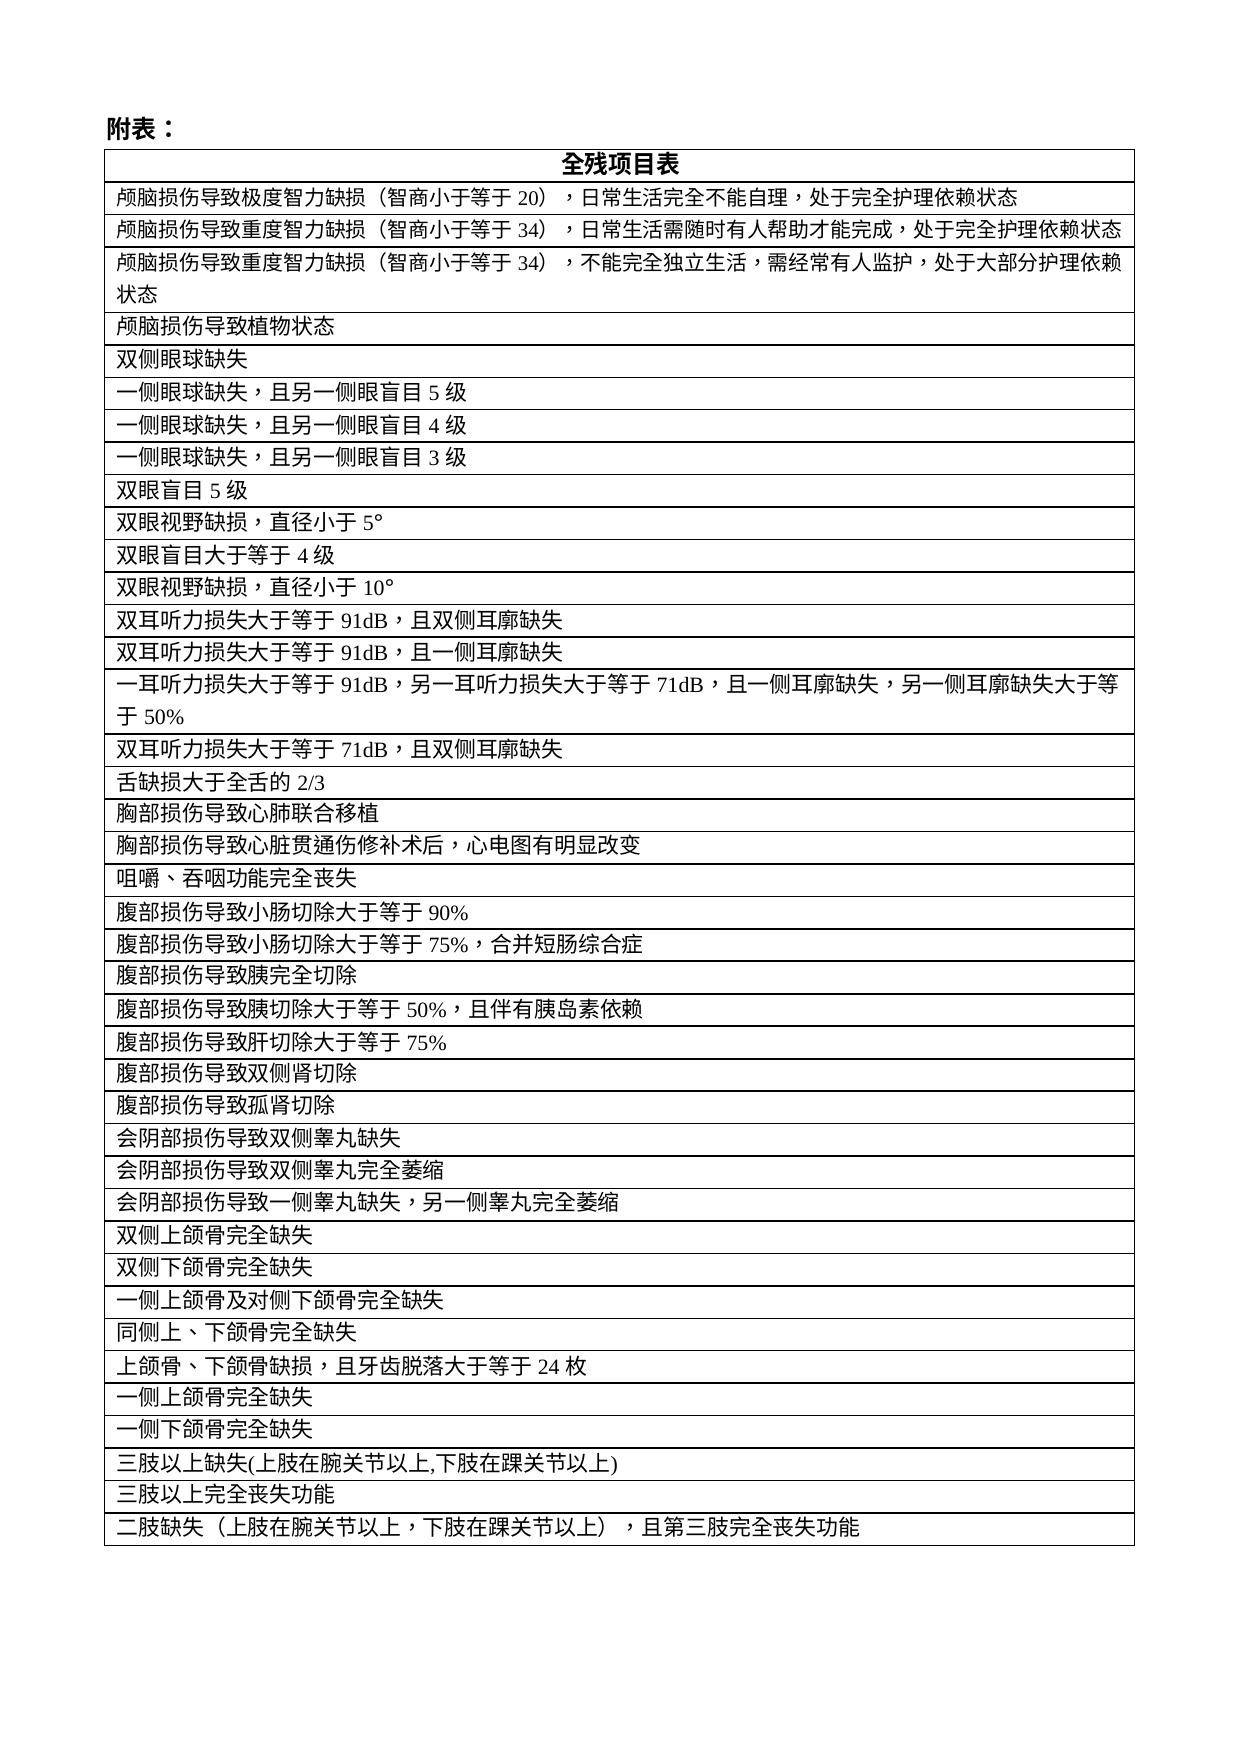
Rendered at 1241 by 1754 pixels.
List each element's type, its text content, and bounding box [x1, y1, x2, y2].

table_cell 颅脑损伤导致极度智力缺损（智商小于等于 20），日常生活完全不能自理，处于完全护理依赖状态 [105, 183, 1134, 214]
table_cell 双侧眼球缺失 [105, 346, 1134, 376]
table_cell 腹部损伤导致胰完全切除 [105, 962, 1134, 993]
table_cell 腹部损伤导致胰切除大于等于 50%，且伴有胰岛素依赖 [105, 995, 1134, 1025]
table_cell 双眼盲目大于等于 4 级 [105, 540, 1134, 571]
table_header 全残项目表 [105, 150, 1134, 181]
table_cell 胸部损伤导致心脏贯通伤修补术后，心电图有明显改变 [105, 832, 1134, 863]
table_cell 会阴部损伤导致双侧睾丸缺失 [105, 1124, 1134, 1155]
table_cell 舌缺损大于全舌的 2/3 [105, 767, 1134, 798]
table_cell 一侧眼球缺失，且另一侧眼盲目 5 级 [105, 378, 1134, 409]
table_cell 双侧上颌骨完全缺失 [105, 1222, 1134, 1252]
table_cell 双眼视野缺损，直径小于 5° [105, 508, 1134, 538]
table_cell 双眼视野缺损，直径小于 10° [105, 573, 1134, 603]
table_cell 一侧下颌骨完全缺失 [105, 1416, 1134, 1447]
table_cell 颅脑损伤导致重度智力缺损（智商小于等于 34），不能完全独立生活，需经常有人监护，处于大部分护理依赖状态 [105, 248, 1134, 311]
table_cell 同侧上、下颌骨完全缺失 [105, 1319, 1134, 1350]
table_cell 上颌骨、下颌骨缺损，且牙齿脱落大于等于 24 枚 [105, 1351, 1134, 1382]
table_cell 一侧上颌骨及对侧下颌骨完全缺失 [105, 1287, 1134, 1317]
table_cell 腹部损伤导致肝切除大于等于 75% [105, 1027, 1134, 1058]
table_cell 腹部损伤导致小肠切除大于等于 75%，合并短肠综合症 [105, 930, 1134, 960]
table_cell 腹部损伤导致小肠切除大于等于 90% [105, 897, 1134, 928]
table_cell 一侧眼球缺失，且另一侧眼盲目 4 级 [105, 410, 1134, 441]
table_cell 双侧下颌骨完全缺失 [105, 1254, 1134, 1285]
table_cell 颅脑损伤导致植物状态 [105, 313, 1134, 344]
table_cell 咀嚼、吞咽功能完全丧失 [105, 865, 1134, 896]
table_cell 会阴部损伤导致一侧睾丸缺失，另一侧睾丸完全萎缩 [105, 1189, 1134, 1220]
subtitle 附表： [106, 112, 1148, 145]
table_cell 二肢缺失（上肢在腕关节以上，下肢在踝关节以上），且第三肢完全丧失功能 [105, 1514, 1134, 1544]
table_cell 双眼盲目 5 级 [105, 475, 1134, 506]
table_cell 一侧眼球缺失，且另一侧眼盲目 3 级 [105, 443, 1134, 474]
table_cell 双耳听力损失大于等于 71dB，且双侧耳廓缺失 [105, 735, 1134, 766]
table_cell 三肢以上缺失(上肢在腕关节以上,下肢在踝关节以上) [105, 1449, 1134, 1479]
table_cell 双耳听力损失大于等于 91dB，且双侧耳廓缺失 [105, 605, 1134, 636]
table_cell 会阴部损伤导致双侧睾丸完全萎缩 [105, 1157, 1134, 1188]
table_cell 颅脑损伤导致重度智力缺损（智商小于等于 34），日常生活需随时有人帮助才能完成，处于完全护理依赖状态 [105, 215, 1134, 246]
table_cell 腹部损伤导致孤肾切除 [105, 1092, 1134, 1123]
table_cell 一耳听力损失大于等于 91dB，另一耳听力损失大于等于 71dB，且一侧耳廓缺失，另一侧耳廓缺失大于等 于 50% [105, 670, 1134, 733]
table_cell 腹部损伤导致双侧肾切除 [105, 1060, 1134, 1090]
table_cell 一侧上颌骨完全缺失 [105, 1384, 1134, 1415]
table_cell 双耳听力损失大于等于 91dB，且一侧耳廓缺失 [105, 638, 1134, 668]
table_cell 三肢以上完全丧失功能 [105, 1481, 1134, 1512]
table_cell 胸部损伤导致心肺联合移植 [105, 800, 1134, 831]
